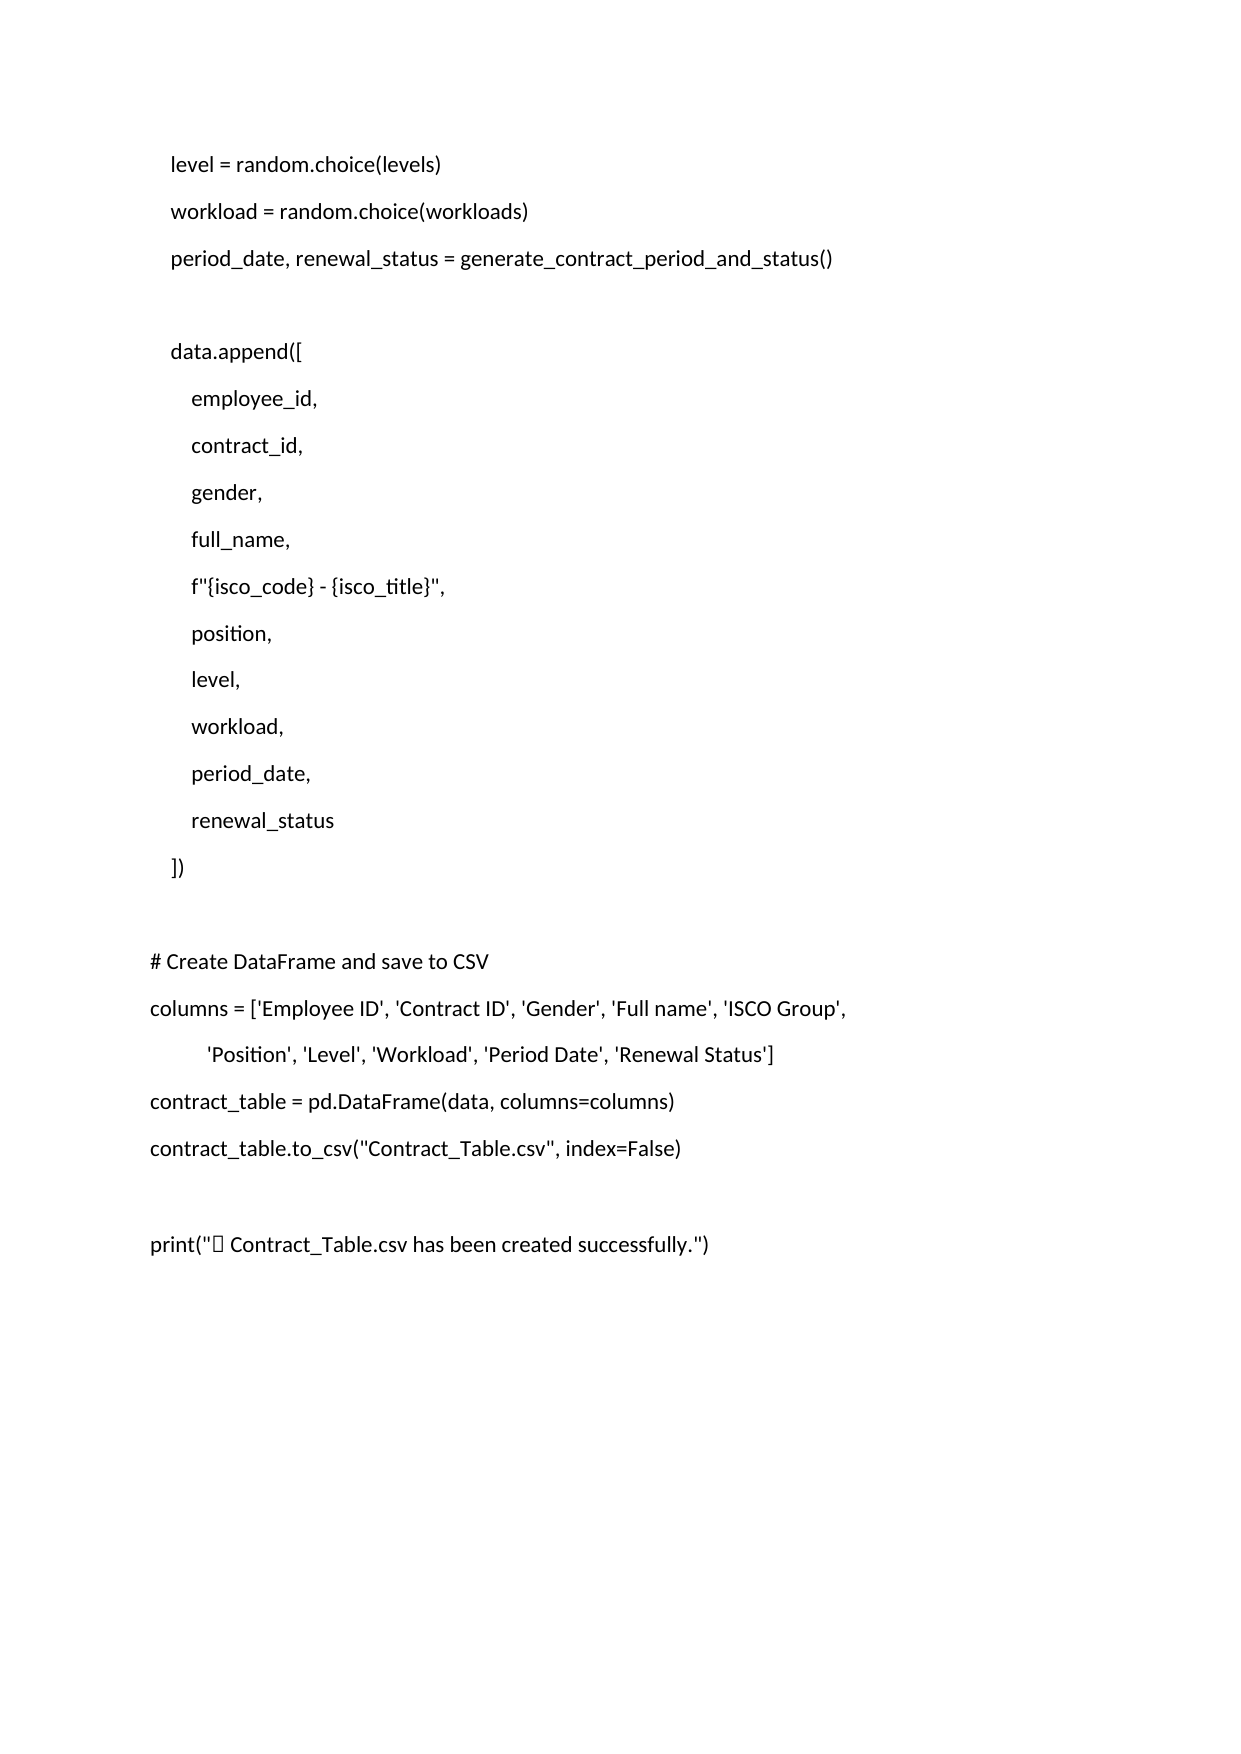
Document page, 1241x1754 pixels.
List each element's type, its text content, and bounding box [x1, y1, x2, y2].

text workload = random.choice(workloads) [150, 197, 1090, 225]
text contract_table.to_csv("Contract_Table.csv", index=False) [150, 1134, 1090, 1162]
text period_date, [150, 759, 1090, 787]
text contract_table = pd.DataFrame(data, columns=columns) [150, 1087, 1090, 1116]
text period_date, renewal_status = generate_contract_period_and_status() [150, 244, 1090, 272]
text # Create DataFrame and save to CSV [150, 947, 1090, 975]
text position, [150, 619, 1090, 647]
text f"{isco_code} - {isco_title}", [150, 572, 1090, 600]
text ]) [150, 853, 1090, 881]
text employee_id, [150, 384, 1090, 412]
text level = random.choice(levels) [150, 150, 1090, 178]
text level, [150, 666, 1090, 694]
text 'Position', 'Level', 'Workload', 'Period Date', 'Renewal Status'] [150, 1041, 1090, 1069]
text renewal_status [150, 806, 1090, 834]
text workload, [150, 712, 1090, 741]
text contract_id, [150, 431, 1090, 459]
text data.append([ [150, 337, 1090, 366]
text print("✅ Contract_Table.csv has been created successfully.") [150, 1228, 1090, 1259]
text columns = ['Employee ID', 'Contract ID', 'Gender', 'Full name', 'ISCO Group', [150, 994, 1090, 1022]
text full_name, [150, 525, 1090, 553]
text gender, [150, 478, 1090, 506]
